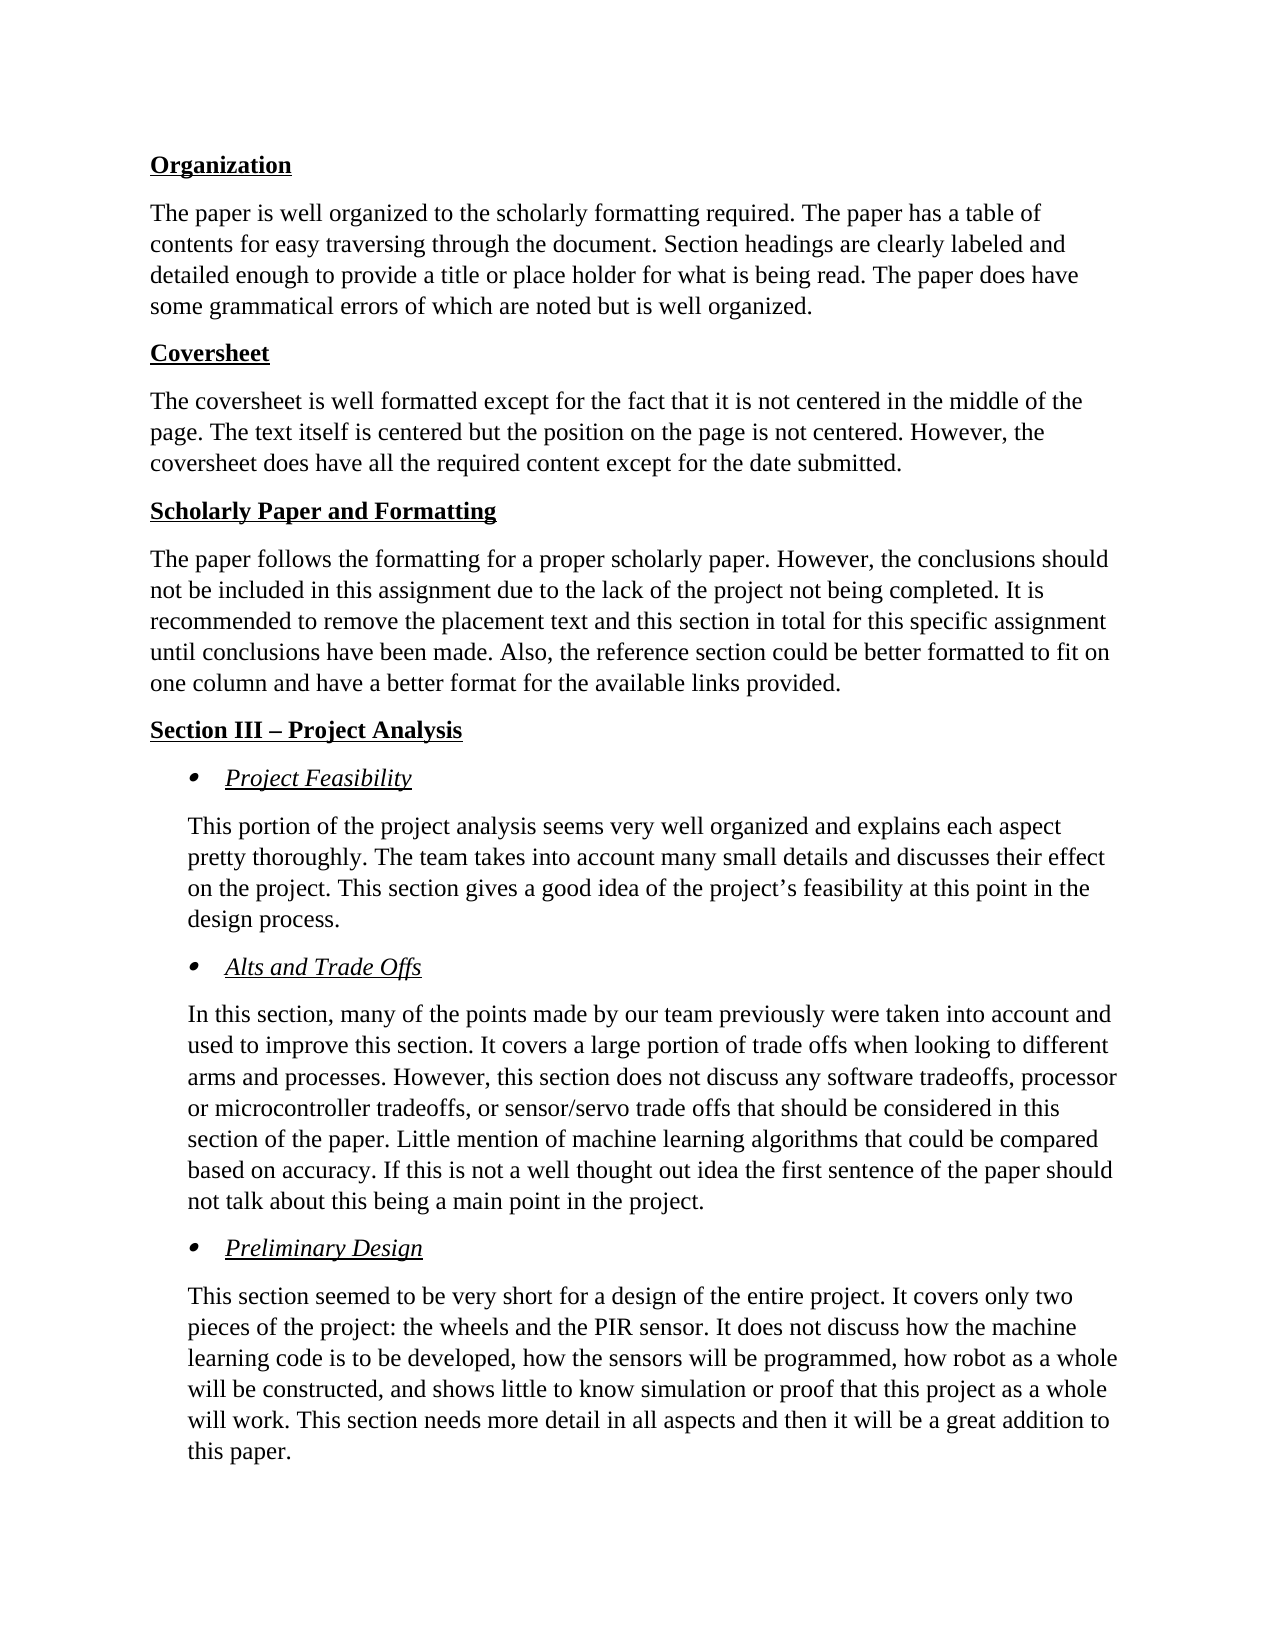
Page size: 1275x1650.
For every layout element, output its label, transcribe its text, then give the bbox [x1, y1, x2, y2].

text The coversheet is well formatted except for the fact that it is not centered in the middle of the page. The text itself is centered but the position on the page is not centered. However, the coversheet does have all the required content except for the date submitted. [150, 386, 1125, 477]
text This portion of the project analysis seems very well organized and explains each aspect pretty thoroughly. The team takes into account many small details and discusses their effect on the project. This section gives a good idea of the project’s feasibility at this point in the design process. [187, 811, 1125, 933]
text The paper is well organized to the scholarly formatting required. The paper has a table of contents for easy traversing through the document. Section headings are clearly labeled and detailed enough to provide a title or place holder for what is being read. The paper does have some grammatical errors of which are noted but is well organized. [150, 198, 1125, 319]
text Organization [150, 150, 1125, 179]
list Preliminary Design [187, 1233, 1125, 1262]
text Scholarly Paper and Formatting [150, 496, 1125, 525]
list Project Feasibility [187, 763, 1125, 792]
text Coversheet [150, 338, 1125, 367]
text This section seemed to be very short for a design of the entire project. It covers only two pieces of the project: the wheels and the PIR sensor. It does not discuss how the machine learning code is to be developed, how the sensors will be programmed, how robot as a whole will be constructed, and shows little to know simulation or proof that this project as a whole will work. This section needs more detail in all aspects and then it will be a great addition to this paper. [187, 1281, 1125, 1465]
text In this section, many of the points made by our team previously were taken into account and used to improve this section. It covers a large portion of trade offs when looking to different arms and processes. However, this section does not discuss any software tradeoffs, processor or microcontroller tradeoffs, or sensor/servo trade offs that should be considered in this section of the paper. Little mention of machine learning algorithms that could be compared based on accuracy. If this is not a well thought out idea the first sentence of the paper should not talk about this being a main point in the project. [187, 999, 1125, 1214]
list Alts and Trade Offs [187, 952, 1125, 981]
text Section III – Project Analysis [150, 716, 1125, 744]
text The paper follows the formatting for a proper scholarly paper. However, the conclusions should not be included in this assignment due to the lack of the project not being completed. It is recommended to remove the placement text and this section in total for this specific assignment until conclusions have been made. Also, the reference section could be better formatted to fit on one column and have a better format for the available links provided. [150, 544, 1125, 697]
